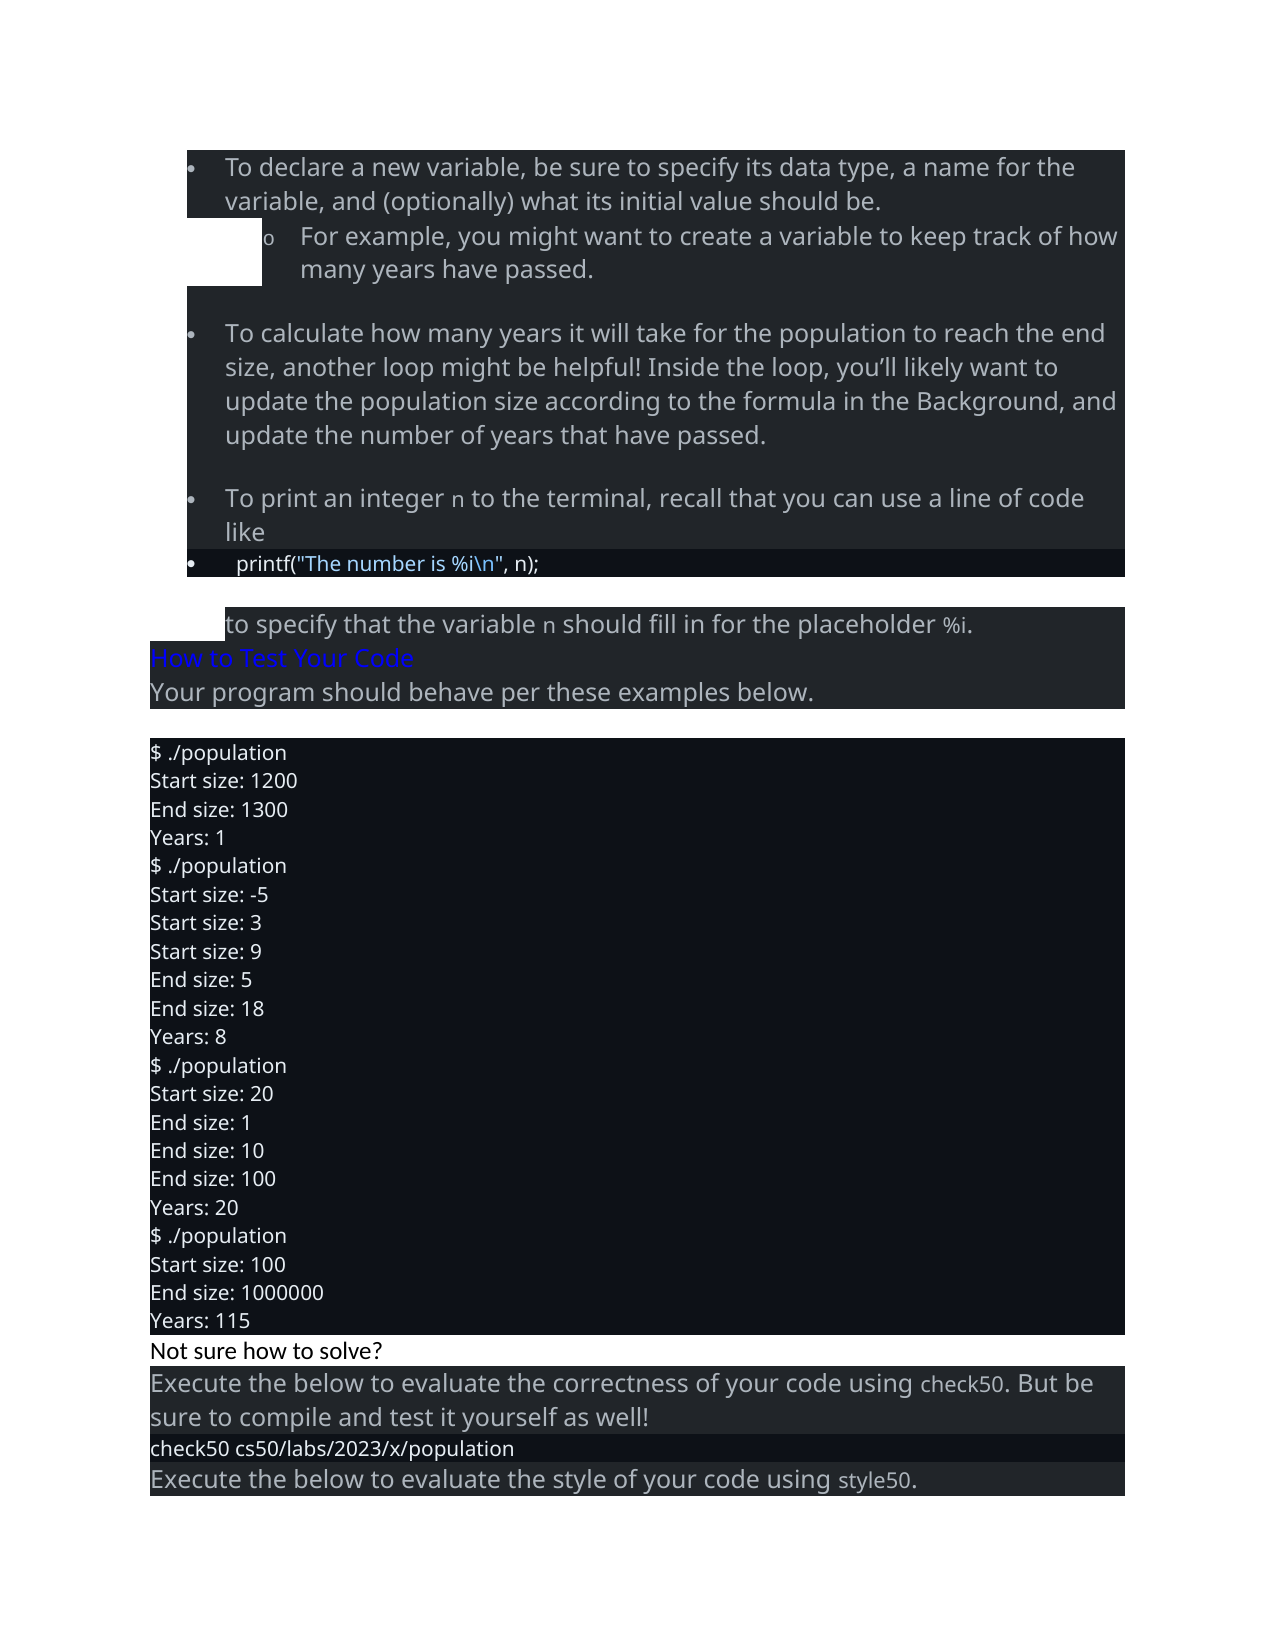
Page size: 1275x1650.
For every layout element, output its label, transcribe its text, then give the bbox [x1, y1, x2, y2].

text Years: 20 [150, 1193, 1125, 1221]
text End size: 1000000 [150, 1278, 1125, 1307]
text Start size: 1200 [150, 766, 1125, 795]
list To declare a new variable, be sure to specify its data type, a name for the variable, and (optionally) what its initial value should be. [187, 150, 1125, 218]
text Years: 115 [150, 1307, 1125, 1335]
text Your program should behave per these examples below. [150, 675, 1125, 709]
text End size: 10 [150, 1136, 1125, 1164]
text $ ./population [150, 738, 1125, 766]
text Not sure how to solve? [150, 1335, 1125, 1366]
text Start size: 3 [150, 908, 1125, 937]
text to specify that the variable n should fill in for the placeholder %i. [225, 607, 1125, 641]
text $ ./population [150, 1051, 1125, 1079]
text End size: 100 [150, 1164, 1125, 1193]
text End size: 1 [150, 1108, 1125, 1136]
text Execute the below to evaluate the style of your code using style50. [150, 1462, 1125, 1496]
text End size: 1300 [150, 795, 1125, 823]
text $ ./population [150, 1221, 1125, 1250]
text Start size: 20 [150, 1079, 1125, 1108]
text Years: 8 [150, 1022, 1125, 1051]
text End size: 18 [150, 994, 1125, 1022]
list printf("The number is %i\n", n); [187, 549, 1125, 577]
text Start size: 100 [150, 1250, 1125, 1278]
text check50 cs50/labs/2023/x/population [150, 1434, 1125, 1462]
list To calculate how many years it will take for the population to reach the end size, another loop might be helpful! Inside the loop, you’ll likely want to update the population size according to the formula in the Background, and update the number of years that have passed. [187, 315, 1125, 452]
subtitle How to Test Your Code [150, 641, 1125, 675]
text $ ./population [150, 852, 1125, 880]
text Execute the below to evaluate the correctness of your code using check50. But be sure to compile and test it yourself as well! [150, 1366, 1125, 1434]
list For example, you might want to create a variable to keep track of how many years have passed. [262, 218, 1125, 286]
text Start size: -5 [150, 880, 1125, 908]
list To print an integer n to the terminal, recall that you can use a line of code like [187, 481, 1125, 549]
text Start size: 9 [150, 937, 1125, 965]
text Years: 1 [150, 823, 1125, 852]
text End size: 5 [150, 965, 1125, 994]
